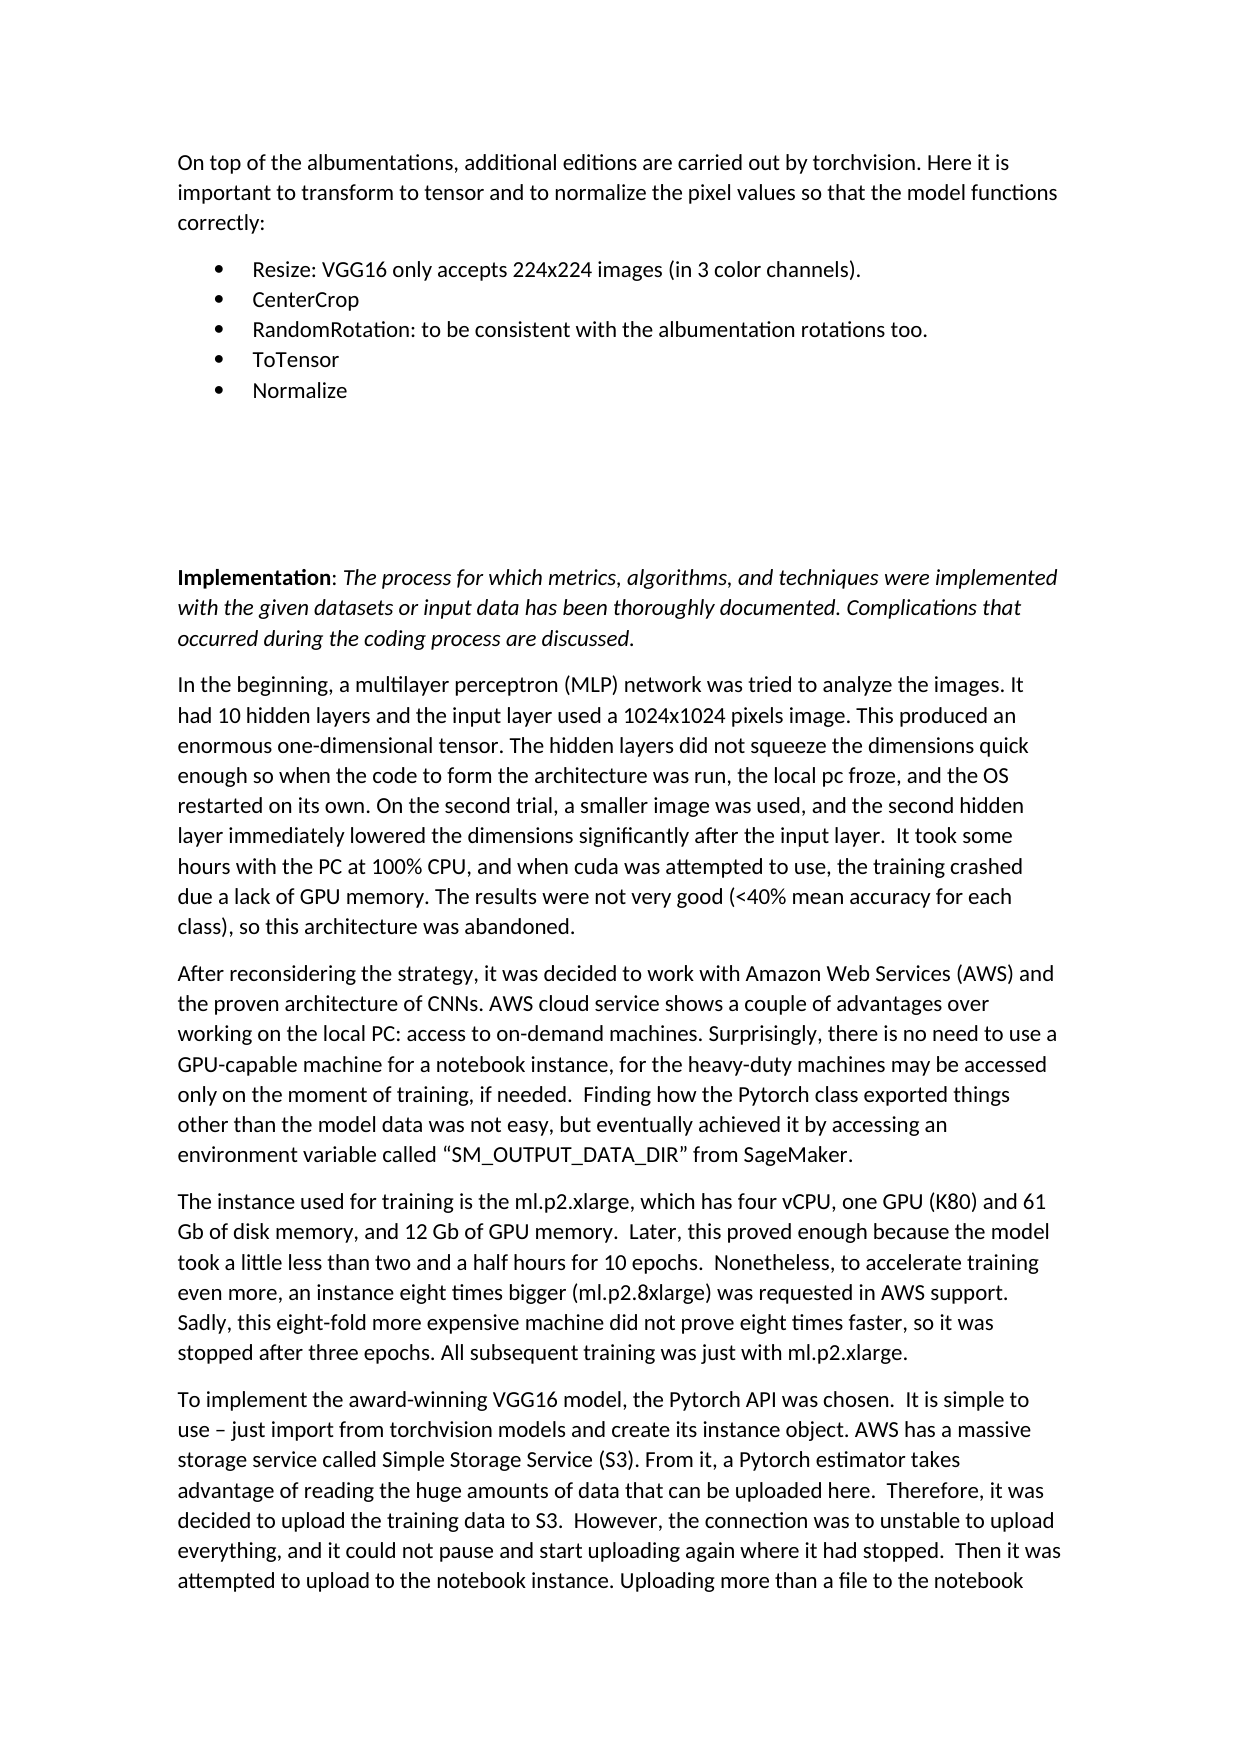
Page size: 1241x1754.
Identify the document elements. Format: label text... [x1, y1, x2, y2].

text After reconsidering the strategy, it was decided to work with Amazon Web Services (AWS) and the proven architecture of CNNs. AWS cloud service shows a couple of advantages over working on the local PC: access to on-demand machines. Surprisingly, there is no need to use a GPU-capable machine for a notebook instance, for the heavy-duty machines may be accessed only on the moment of training, if needed. Finding how the Pytorch class exported things other than the model data was not easy, but eventually achieved it by accessing an environment variable called “SM_OUTPUT_DATA_DIR” from SageMaker. [177, 959, 1063, 1168]
text In the beginning, a multilayer perceptron (MLP) network was tried to analyze the images. It had 10 hidden layers and the input layer used a 1024x1024 pixels image. This produced an enormous one-dimensional tensor. The hidden layers did not squeeze the dimensions quick enough so when the code to form the architecture was run, the local pc froze, and the OS restarted on its own. On the second trial, a smaller image was used, and the second hidden layer immediately lowered the dimensions significantly after the input layer. It took some hours with the PC at 100% CPU, and when cuda was attempted to use, the training crashed due a lack of GPU memory. The results were not very good (<40% mean accuracy for each class), so this architecture was abandoned. [177, 671, 1063, 940]
text Implementation: The process for which metrics, algorithms, and techniques were implemented with the given datasets or input data has been thoroughly documented. Complications that occurred during the coding process are discussed. [177, 563, 1063, 652]
text The instance used for training is the ml.p2.xlarge, which has four vCPU, one GPU (K80) and 61 Gb of disk memory, and 12 Gb of GPU memory. Later, this proved enough because the model took a little less than two and a half hours for 10 epochs. Nonetheless, to accelerate training even more, an instance eight times bigger (ml.p2.8xlarge) was requested in AWS support. Sadly, this eight-fold more expensive machine did not prove eight times faster, so it was stopped after three epochs. All subsequent training was just with ml.p2.xlarge. [177, 1187, 1063, 1366]
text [177, 1385, 1063, 1594]
text On top of the albumentations, additional editions are carried out by torchvision. Here it is important to transform to tensor and to normalize the pixel values so that the model functions correctly: [177, 148, 1063, 236]
list Resize: VGG16 only accepts 224x224 images (in 3 color channels). [215, 255, 1063, 283]
list CenterCrop [215, 285, 1063, 313]
list RandomRotation: to be consistent with the albumentation rotations too. [215, 315, 1063, 343]
list Normalize [215, 376, 1063, 404]
list ToTensor [215, 346, 1063, 373]
